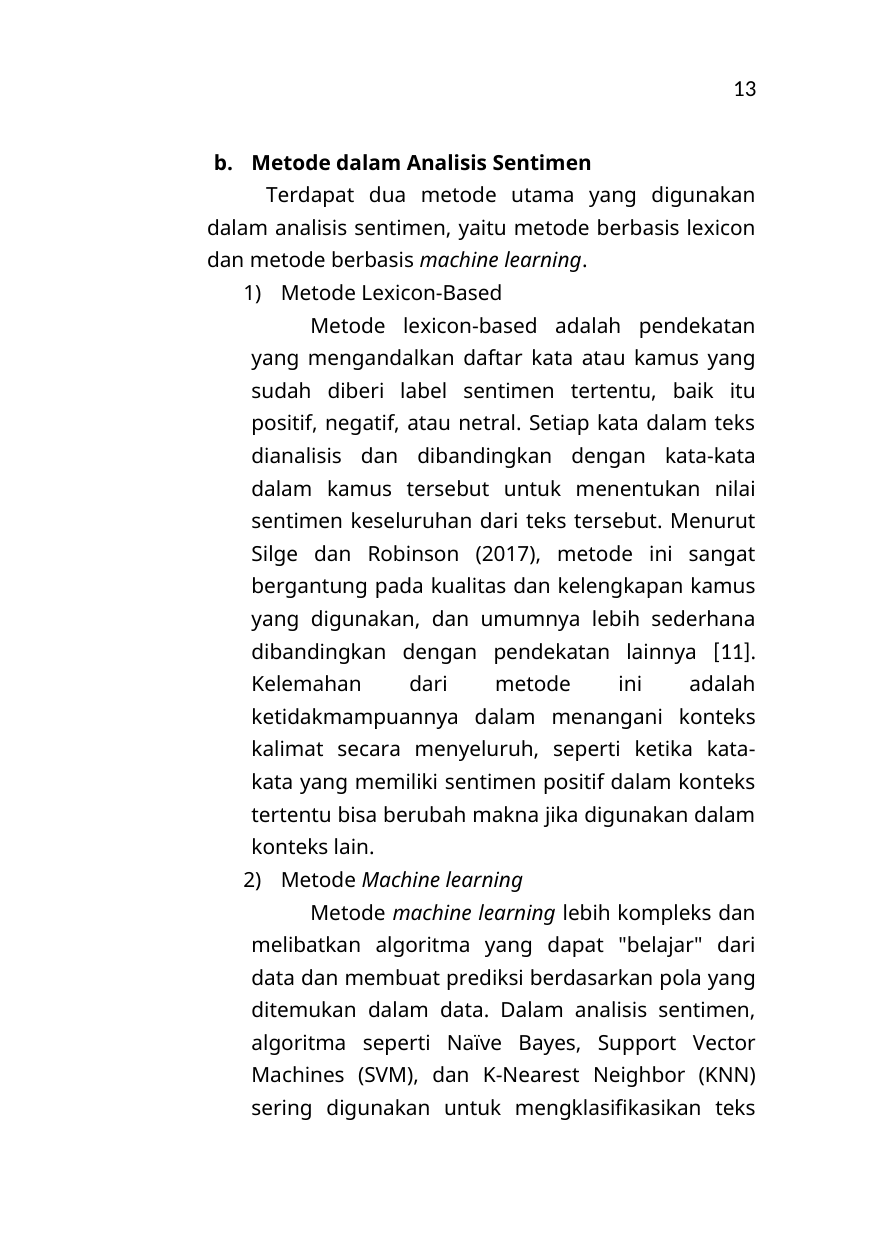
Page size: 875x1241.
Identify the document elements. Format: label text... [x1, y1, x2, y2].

list Metode dalam Analisis Sentimen [214, 148, 756, 176]
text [251, 898, 756, 1122]
text Terdapat dua metode utama yang digunakan dalam analisis sentimen, yaitu metode berbasis lexicon dan metode berbasis machine learning. [207, 180, 756, 274]
text Metode lexicon-based adalah pendekatan yang mengandalkan daftar kata atau kamus yang sudah diberi label sentimen tertentu, baik itu positif, negatif, atau netral. Setiap kata dalam teks dianalisis dan dibandingkan dengan kata-kata dalam kamus tersebut untuk menentukan nilai sentimen keseluruhan dari teks tersebut. Menurut Silge dan Robinson (2017), metode ini sangat bergantung pada kualitas dan kelengkapan kamus yang digunakan, dan umumnya lebih sederhana dibandingkan dengan pendekatan lainnya . Kelemahan dari metode ini adalah ketidakmampuannya dalam menangani konteks kalimat secara menyeluruh, seperti ketika kata-kata yang memiliki sentimen positif dalam konteks tertentu bisa berubah makna jika digunakan dalam konteks lain. [251, 311, 756, 861]
list Metode Lexicon-Based [243, 278, 756, 307]
list Metode Machine learning [243, 865, 756, 893]
